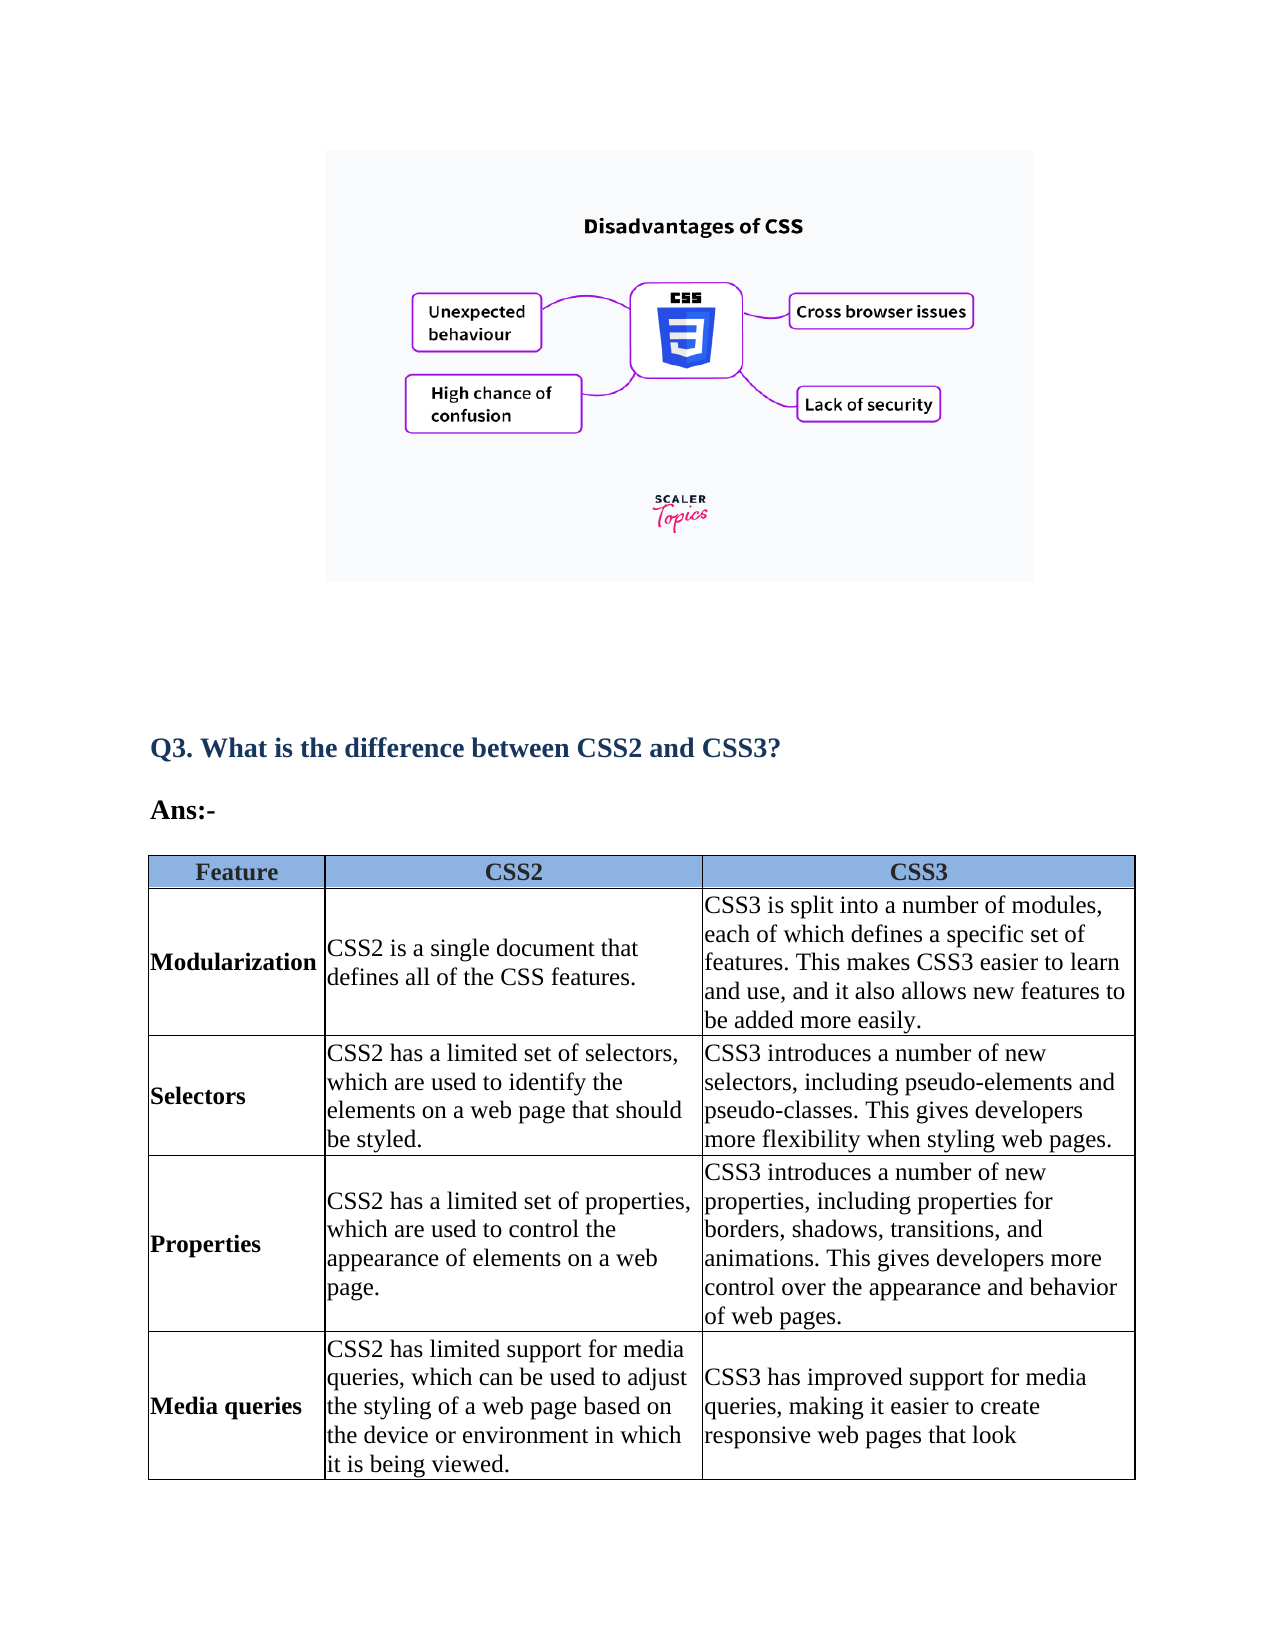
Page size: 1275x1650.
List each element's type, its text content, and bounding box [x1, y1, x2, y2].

table_cell Media queries [149, 1332, 324, 1479]
text Q3. What is the difference between CSS2 and CSS3? [150, 731, 1125, 764]
table_header CSS3 [703, 856, 1134, 887]
table_cell CSS3 has improved support for media queries, making it easier to create responsive web pages that look [703, 1332, 1134, 1479]
table_cell CSS2 has limited support for media queries, which can be used to adjust the styling of a web page based on the device or environment in which it is being viewed. [326, 1332, 702, 1479]
table_header Feature [149, 856, 324, 887]
table_cell Properties [149, 1156, 324, 1331]
table_header CSS2 [326, 856, 702, 887]
table_cell CSS3 introduces a number of new properties, including properties for borders, shadows, transitions, and animations. This gives developers more control over the appearance and behavior of web pages. [703, 1156, 1134, 1331]
table_cell Selectors [149, 1036, 324, 1154]
table_cell CSS3 introduces a number of new selectors, including pseudo-elements and pseudo-classes. This gives developers more flexibility when styling web pages. [703, 1036, 1134, 1154]
text Ans:- [150, 793, 1125, 825]
table_cell CSS2 has a limited set of properties, which are used to control the appearance of elements on a web page. [326, 1156, 702, 1331]
picture [325, 150, 1033, 582]
table_cell Modularization [149, 889, 324, 1035]
table_cell CSS3 is split into a number of modules, each of which defines a specific set of features. This makes CSS3 easier to learn and use, and it also allows new features to be added more easily. [703, 889, 1134, 1035]
table_cell CSS2 is a single document that defines all of the CSS features. [326, 889, 702, 1035]
table_cell CSS2 has a limited set of selectors, which are used to identify the elements on a web page that should be styled. [326, 1036, 702, 1154]
